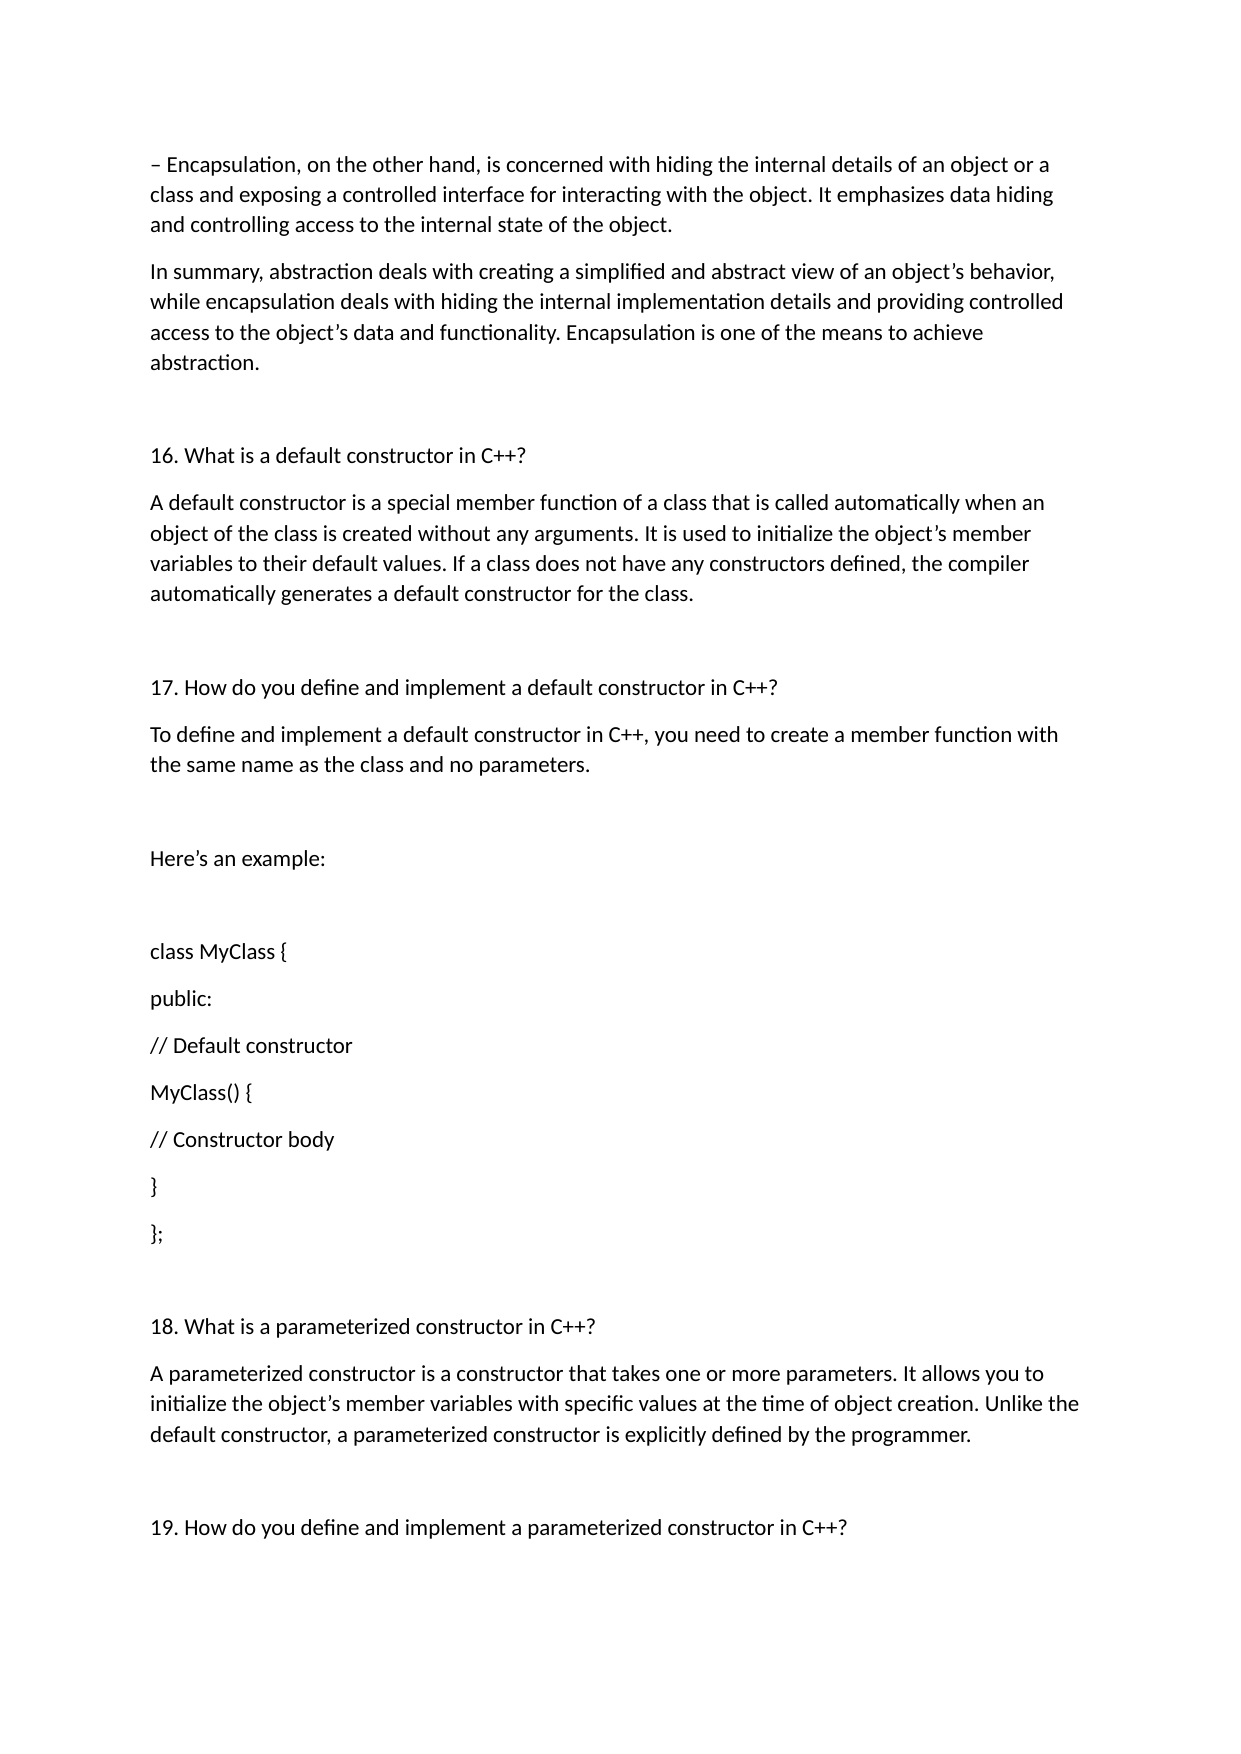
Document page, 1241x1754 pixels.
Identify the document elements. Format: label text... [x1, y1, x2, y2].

text 19. How do you define and implement a parameterized constructor in C++? [150, 1513, 1090, 1542]
text 18. What is a parameterized constructor in C++? [150, 1312, 1090, 1341]
text // Constructor body [150, 1125, 1090, 1153]
text public: [150, 984, 1090, 1012]
text } [150, 1172, 1090, 1200]
text A default constructor is a special member function of a class that is called automatically when an object of the class is created without any arguments. It is used to initialize the object’s member variables to their default values. If a class does not have any constructors defined, the compiler automatically generates a default constructor for the class. [150, 488, 1090, 607]
text To define and implement a default constructor in C++, you need to create a member function with the same name as the class and no parameters. [150, 720, 1090, 778]
text 16. What is a default constructor in C++? [150, 442, 1090, 470]
text A parameterized constructor is a constructor that takes one or more parameters. It allows you to initialize the object’s member variables with specific values at the time of object creation. Unlike the default constructor, a parameterized constructor is explicitly defined by the programmer. [150, 1359, 1090, 1448]
text Here’s an example: [150, 844, 1090, 872]
text // Default constructor [150, 1031, 1090, 1059]
text class MyClass { [150, 937, 1090, 966]
text In summary, abstraction deals with creating a simplified and abstract view of an object’s behavior, while encapsulation deals with hiding the internal implementation details and providing controlled access to the object’s data and functionality. Encapsulation is one of the means to achieve abstraction. [150, 257, 1090, 376]
text 17. How do you define and implement a default constructor in C++? [150, 673, 1090, 701]
text MyClass() { [150, 1078, 1090, 1106]
text }; [150, 1219, 1090, 1247]
text – Encapsulation, on the other hand, is concerned with hiding the internal details of an object or a class and exposing a controlled interface for interacting with the object. It emphasizes data hiding and controlling access to the internal state of the object. [150, 150, 1090, 238]
